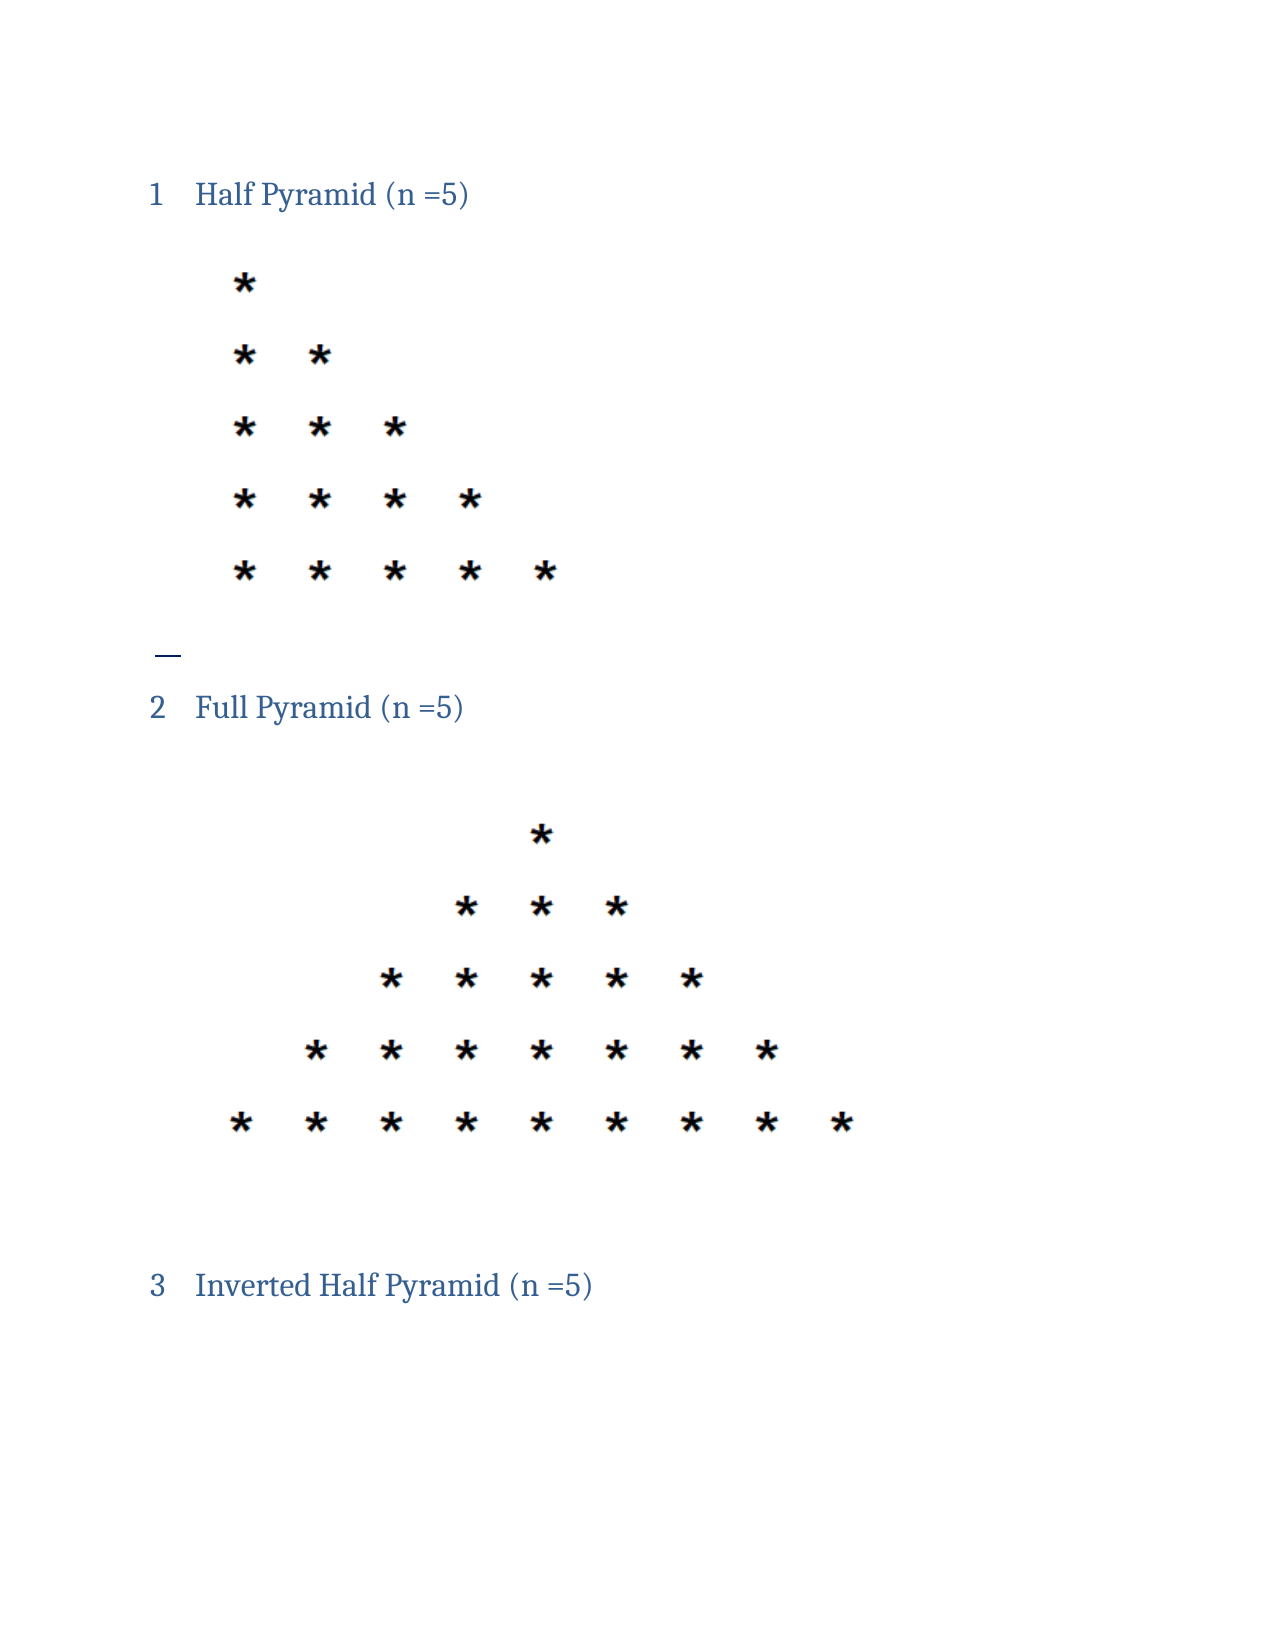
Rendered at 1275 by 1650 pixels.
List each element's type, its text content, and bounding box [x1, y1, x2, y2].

subtitle Inverted Half Pyramid (n =5) [150, 1266, 1125, 1304]
picture [150, 785, 914, 1184]
picture [191, 272, 584, 606]
subtitle Half Pyramid (n =5) [150, 175, 1125, 213]
subtitle Full Pyramid (n =5) [150, 688, 1125, 727]
